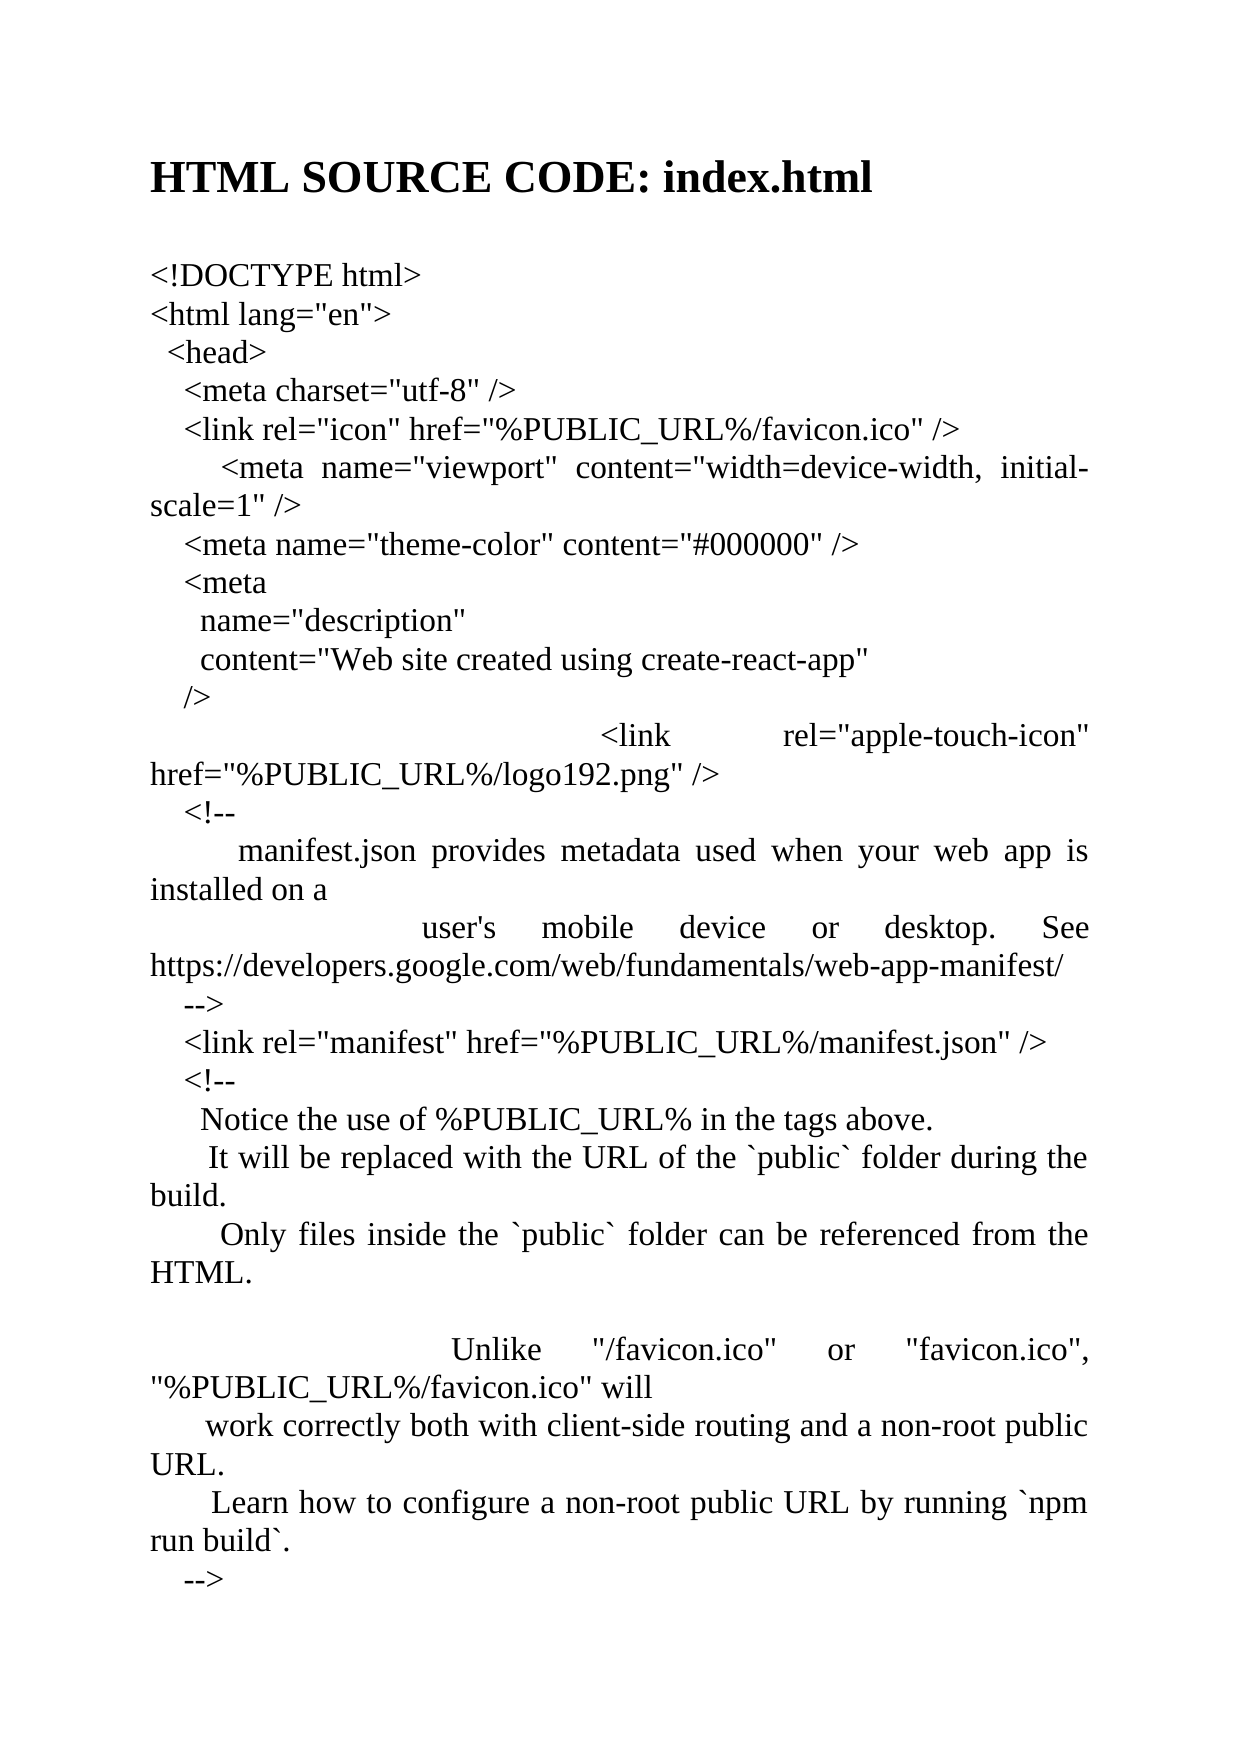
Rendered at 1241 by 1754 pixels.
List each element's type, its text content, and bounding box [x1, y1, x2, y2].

text Only files inside the `public` folder can be referenced from the HTML. [150, 1214, 1090, 1290]
text --> [150, 1559, 1090, 1597]
text <head> [150, 332, 1090, 370]
text user's mobile device or desktop. See https://developers.google.com/web/fundamentals/web-app-manifest/ [150, 907, 1090, 984]
text <!DOCTYPE html> [150, 255, 1090, 294]
text <meta [150, 562, 1090, 600]
text <!-- [150, 1060, 1090, 1099]
text <link rel="icon" href="%PUBLIC_URL%/favicon.ico" /> [150, 409, 1090, 447]
text --> [150, 984, 1090, 1022]
text It will be replaced with the URL of the `public` folder during the build. [150, 1137, 1090, 1214]
text HTML SOURCE CODE: index.html [150, 150, 1090, 203]
text Learn how to configure a non-root public URL by running `npm run build`. [150, 1482, 1090, 1559]
text <link rel="apple-touch-icon" href="%PUBLIC_URL%/logo192.png" /> [150, 715, 1090, 792]
text /> [150, 677, 1090, 715]
text content="Web site created using create-react-app" [150, 639, 1090, 677]
text <!-- [150, 792, 1090, 830]
text Notice the use of %PUBLIC_URL% in the tags above. [150, 1099, 1090, 1137]
text <html lang="en"> [150, 294, 1090, 332]
text Unlike "/favicon.ico" or "favicon.ico", "%PUBLIC_URL%/favicon.ico" will [150, 1329, 1090, 1405]
text <meta charset="utf-8" /> [150, 370, 1090, 409]
text work correctly both with client-side routing and a non-root public URL. [150, 1405, 1090, 1482]
text manifest.json provides metadata used when your web app is installed on a [150, 830, 1090, 907]
text <meta name="theme-color" content="#000000" /> [150, 524, 1090, 562]
text <link rel="manifest" href="%PUBLIC_URL%/manifest.json" /> [150, 1022, 1090, 1060]
text name="description" [150, 600, 1090, 639]
text <meta name="viewport" content="width=device-width, initial-scale=1" /> [150, 447, 1090, 524]
